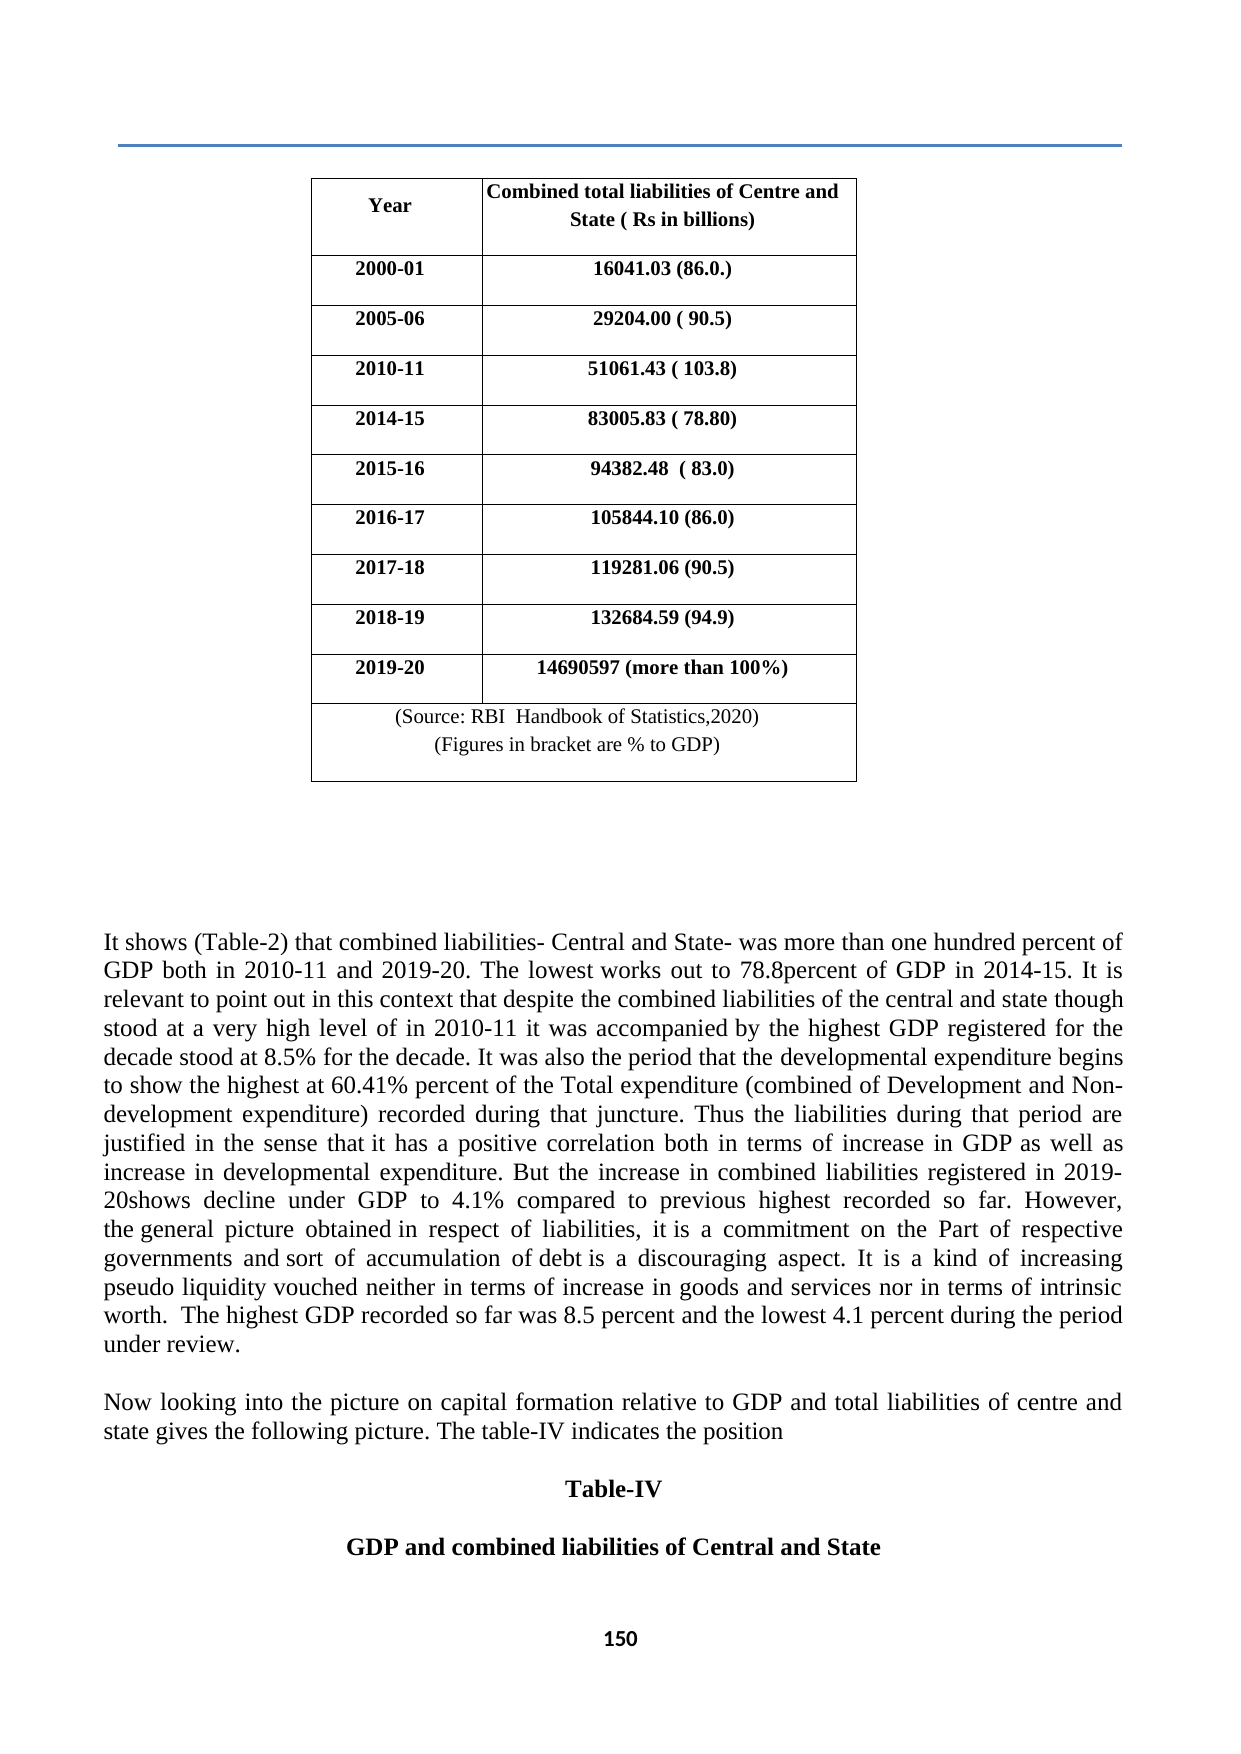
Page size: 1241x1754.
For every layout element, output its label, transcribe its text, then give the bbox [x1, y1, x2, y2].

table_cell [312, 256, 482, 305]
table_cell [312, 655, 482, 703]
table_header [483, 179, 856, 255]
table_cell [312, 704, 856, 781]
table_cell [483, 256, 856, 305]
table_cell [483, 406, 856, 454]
text GDP and combined liabilities of Central and State [103, 1532, 1123, 1561]
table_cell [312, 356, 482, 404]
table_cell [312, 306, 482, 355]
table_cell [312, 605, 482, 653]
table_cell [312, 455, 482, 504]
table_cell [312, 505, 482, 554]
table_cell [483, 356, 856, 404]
text Now looking into the picture on capital formation relative to GDP and total liabilities of centre and state gives the following picture. The table-IV indicates the position [103, 1387, 1123, 1445]
text It shows (Table-2) that combined liabilities- Central and State- was more than one hundred percent of GDP both in 2010-11 and 2019-20. The lowest works out to 78.8percent of GDP in 2014-15. It is relevant to point out in this context that despite the combined liabilities of the central and state though stood at a very high level of in 2010-11 it was accompanied by the highest GDP registered for the decade stood at 8.5% for the decade. It was also the period that the developmental expenditure begins to show the highest at 60.41% percent of the Total expenditure (combined of Development and Non-development expenditure) recorded during that juncture. Thus the liabilities during that period are justified in the sense that it has a positive correlation both in terms of increase in GDP as well as increase in developmental expenditure. But the increase in combined liabilities registered in 2019-20shows decline under GDP to 4.1% compared to previous highest recorded so far. However, the general picture obtained in respect of liabilities, it is a commitment on the Part of respective governments and sort of accumulation of debt is a discouraging aspect. It is a kind of increasing pseudo liquidity vouched neither in terms of increase in goods and services nor in terms of intrinsic worth. The highest GDP recorded so far was 8.5 percent and the lowest 4.1 percent during the period under review. [103, 927, 1123, 1358]
text Table-IV [103, 1474, 1123, 1503]
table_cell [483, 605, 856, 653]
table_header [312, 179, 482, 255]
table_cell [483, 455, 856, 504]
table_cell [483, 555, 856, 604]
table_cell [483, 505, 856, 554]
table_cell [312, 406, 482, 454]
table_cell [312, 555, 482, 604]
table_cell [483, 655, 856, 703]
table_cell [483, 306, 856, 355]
